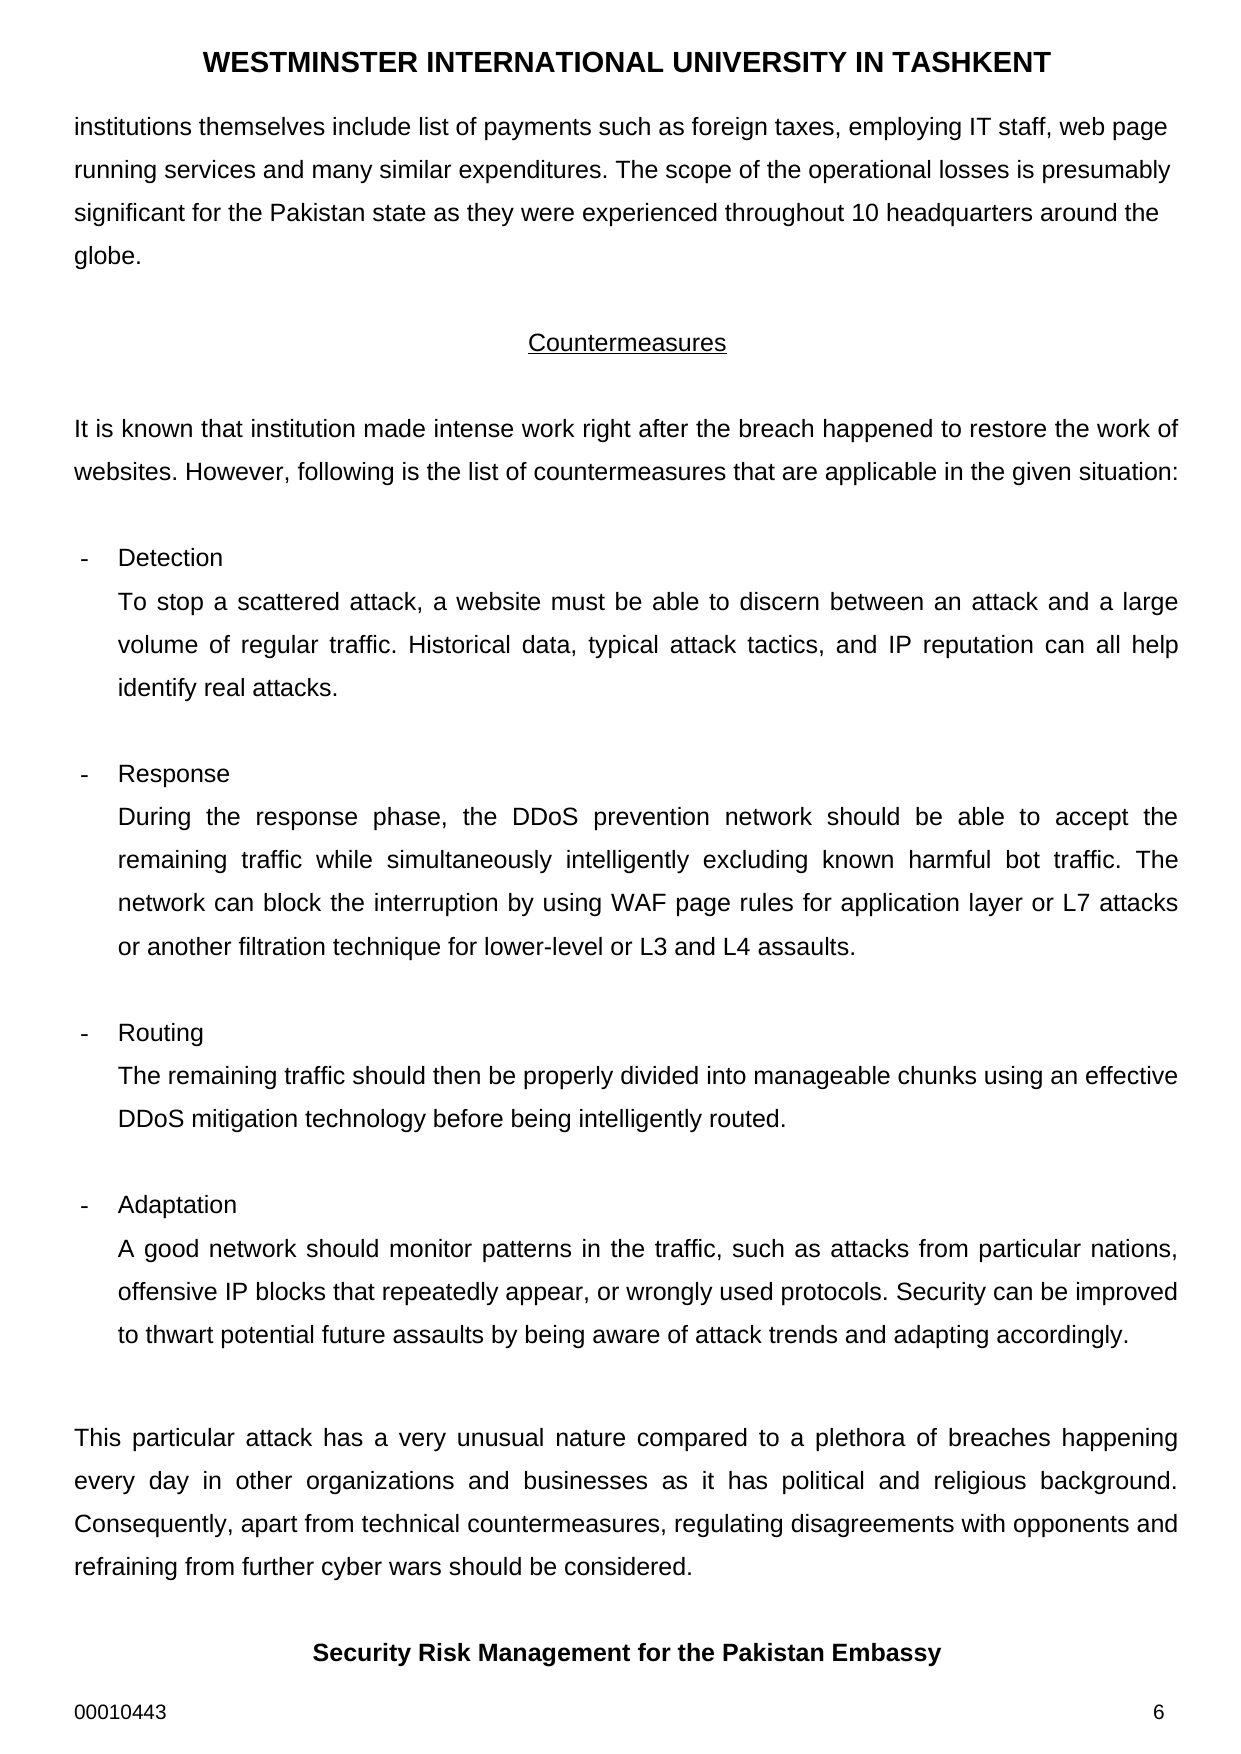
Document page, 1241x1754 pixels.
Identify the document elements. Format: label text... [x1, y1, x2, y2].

text Security Risk Management for the Pakistan Embassy [74, 1638, 1181, 1667]
list Response [80, 759, 1181, 788]
list Adaptation [80, 1190, 1181, 1219]
list To stop a scattered attack, a website must be able to discern between an attack and a large volume of regular traffic. Historical data, typical attack tactics, and IP reputation can all help identify real attacks. [118, 586, 1181, 701]
list Detection [80, 543, 1181, 572]
list The remaining traffic should then be properly divided into manageable chunks using an effective DDoS mitigation technology before being intelligently routed. [118, 1061, 1181, 1133]
text Countermeasures [74, 328, 1181, 356]
text It is known that institution made intense work right after the breach happened to restore the work of websites. However, following is the list of countermeasures that are applicable in the given situation: [74, 414, 1181, 486]
list Routing [80, 1018, 1181, 1047]
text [74, 112, 1181, 270]
list During the response phase, the DDoS prevention network should be able to accept the remaining traffic while simultaneously intelligently excluding known harmful bot traffic. The network can block the interruption by using WAF page rules for application layer or L7 attacks or another filtration technique for lower-level or L3 and L4 assaults. [118, 802, 1181, 960]
list A good network should monitor patterns in the traffic, such as attacks from particular nations, offensive IP blocks that repeatedly appear, or wrongly used protocols. Security can be improved to thwart potential future assaults by being aware of attack trends and adapting accordingly. [118, 1234, 1181, 1349]
text This particular attack has a very unusual nature compared to a plethora of breaches happening every day in other organizations and businesses as it has political and religious background. Consequently, apart from technical countermeasures, regulating disagreements with opponents and refraining from further cyber wars should be considered. [74, 1423, 1181, 1581]
